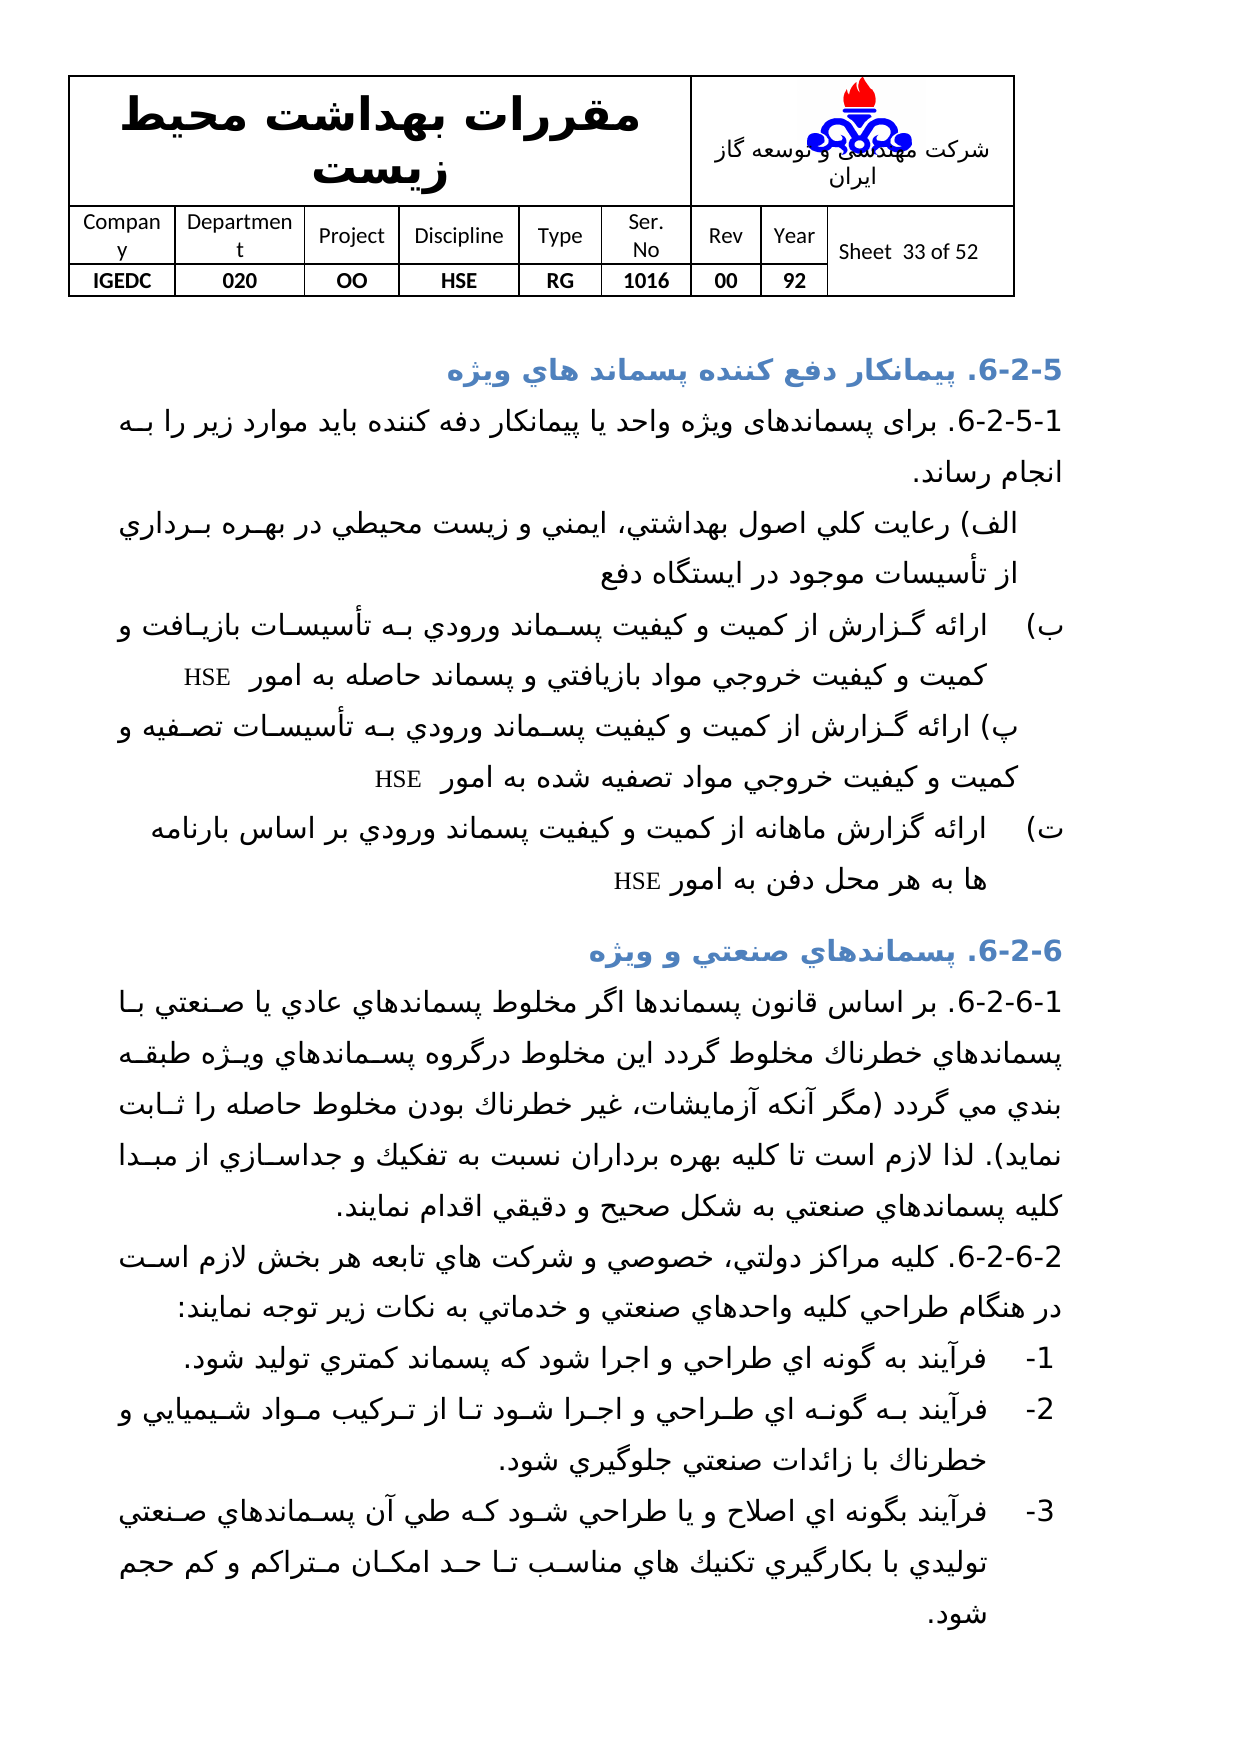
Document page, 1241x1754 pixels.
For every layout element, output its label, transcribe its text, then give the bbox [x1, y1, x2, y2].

list ارائه گزارش از كميت و كيفيت پسماند ورودي به تأسيسات بازيافت و كميت و كيفيت خروجي مواد بازيافتي و پسماند حاصله به امور HSE [118, 608, 1026, 693]
text 6-2-6-1. بر اساس قانون پسماندها اگر مخلوط پسماندهاي عادي يا صنعتي با پسماندهاي خطرناك مخلوط گردد اين مخلوط درگروه پسماندهاي ويژه طبقه بندي مي گردد (مگر آنكه آزمايشات، غير خطرناك بودن مخلوط حاصله را ثابت نمايد). لذا لازم است تا كليه بهره برداران نسبت به تفكيك و جداسازي از مبدا كليه پسماندهاي صنعتي به شكل صحيح و دقيقي اقدام نمايند. [118, 985, 1063, 1223]
list فرآيند بگونه اي اصلاح و يا طراحي شود كه طي آن پسماندهاي صنعتي توليدي با بكارگيري تكنيك هاي مناسب تا حد امكان متراكم و كم حجم شود. [118, 1494, 1026, 1630]
subtitle 6-2-6. پسماندهاي صنعتي و ويژه [118, 934, 1063, 968]
list فرآيند به گونه اي طراحي و اجرا شود كه پسماند كمتري توليد شود. [118, 1342, 1026, 1376]
text 6-2-5-1. برای پسماندهای ویژه واحد یا پیمانکار دفه کننده باید موارد زیر را به انجام رساند. [118, 404, 1063, 489]
text 6-2-6-2. كليه مراكز دولتي، خصوصي و شركت هاي تابعه هر بخش لازم است در هنگام طراحي كليه واحدهاي صنعتي و خدماتي به نكات زير توجه نمايند: [118, 1240, 1063, 1325]
list ارائه گزارش ماهانه از كميت و كيفيت پسماند ورودي بر اساس بارنامه ها به هر محل دفن به امور HSE [118, 812, 1026, 896]
list فرآيند به گونه اي طراحي و اجرا شود تا از تركيب مواد شيميايي و خطرناك با زائدات صنعتي جلوگيري شود. [118, 1393, 1026, 1478]
subtitle 6-2-5. پيمانكار دفع كننده پسماند هاي ويژه [118, 353, 1063, 387]
text پ) ارائه گزارش از كميت و كيفيت پسماند ورودي به تأسيسات تصفيه و كميت و كيفيت خروجي مواد تصفيه شده به امور HSE [118, 710, 1019, 794]
text الف) رعايت كلي اصول بهداشتي، ايمني و زيست محيطي در بهره برداري از تأسيسات موجود در ايستگاه دفع [118, 506, 1019, 591]
picture [796, 77, 926, 155]
